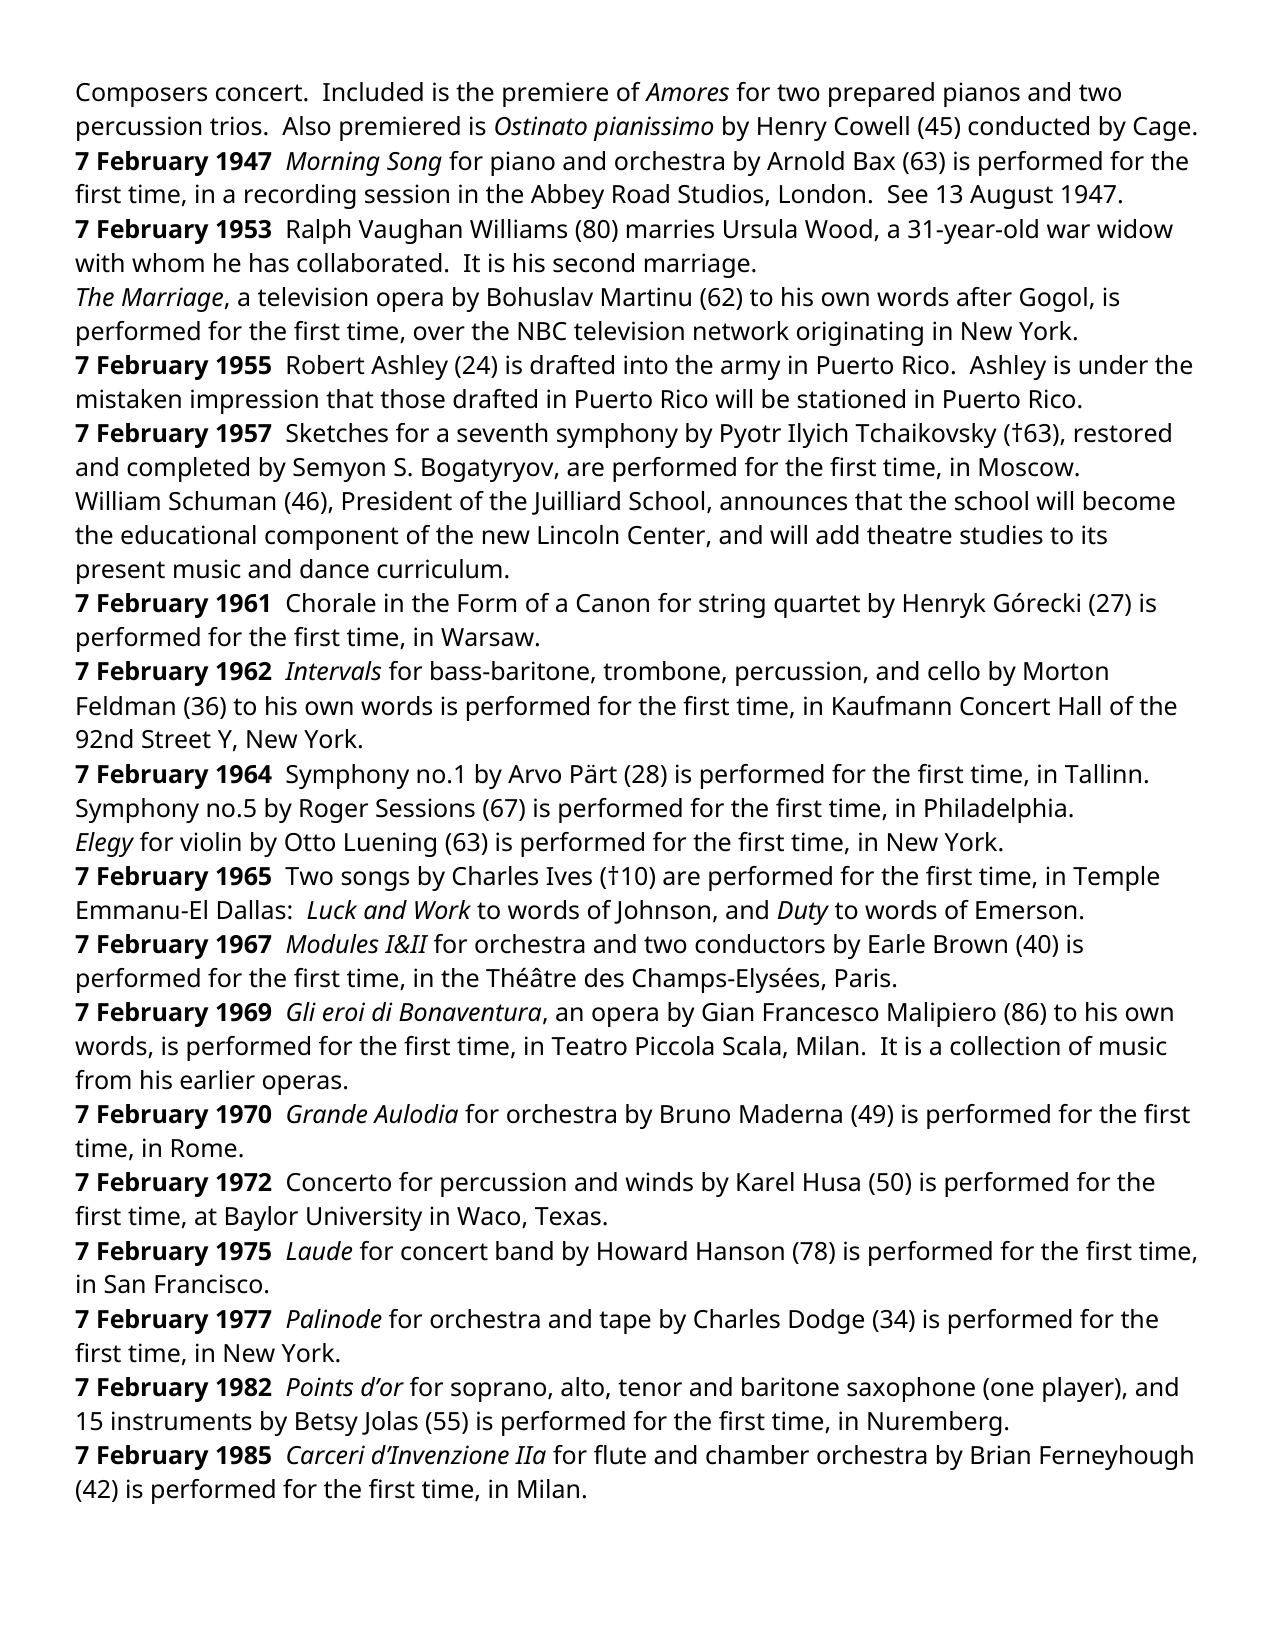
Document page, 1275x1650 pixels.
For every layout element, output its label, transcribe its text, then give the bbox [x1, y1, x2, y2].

text 7 February 1957 Sketches for a seventh symphony by Pyotr Ilyich Tchaikovsky (†63), restored and completed by Semyon S. Bogatyryov, are performed for the first time, in Moscow. [75, 416, 1200, 484]
text William Schuman (46), President of the Juilliard School, announces that the school will become the educational component of the new Lincoln Center, and will add theatre studies to its present music and dance curriculum. [75, 484, 1200, 586]
text 7 February 1965 Two songs by Charles Ives (†10) are performed for the first time, in Temple Emmanu-El Dallas: Luck and Work to words of Johnson, and Duty to words of Emerson. [75, 858, 1200, 927]
text 7 February 1964 Symphony no.1 by Arvo Pärt (28) is performed for the first time, in Tallinn. [75, 756, 1200, 790]
text 7 February 1985 Carceri d’Invenzione IIa for flute and chamber orchestra by Brian Ferneyhough (42) is performed for the first time, in Milan. [75, 1437, 1200, 1506]
text Symphony no.5 by Roger Sessions (67) is performed for the first time, in Philadelphia. [75, 790, 1200, 824]
text 7 February 1972 Concerto for percussion and winds by Karel Husa (50) is performed for the first time, at Baylor University in Waco, Texas. [75, 1165, 1200, 1233]
text 7 February 1962 Intervals for bass-baritone, trombone, percussion, and cello by Morton Feldman (36) to his own words is performed for the first time, in Kaufmann Concert Hall of the 92nd Street Y, New York. [75, 654, 1200, 756]
text 7 February 1969 Gli eroi di Bonaventura, an opera by Gian Francesco Malipiero (86) to his own words, is performed for the first time, in Teatro Piccola Scala, Milan. It is a collection of music from his earlier operas. [75, 995, 1200, 1097]
text 7 February 1970 Grande Aulodia for orchestra by Bruno Maderna (49) is performed for the first time, in Rome. [75, 1097, 1200, 1165]
text 7 February 1955 Robert Ashley (24) is drafted into the army in Puerto Rico. Ashley is under the mistaken impression that those drafted in Puerto Rico will be stationed in Puerto Rico. [75, 347, 1200, 416]
text 7 February 1982 Points d’or for soprano, alto, tenor and baritone saxophone (one player), and 15 instruments by Betsy Jolas (55) is performed for the first time, in Nuremberg. [75, 1369, 1200, 1437]
text 7 February 1947 Morning Song for piano and orchestra by Arnold Bax (63) is performed for the first time, in a recording session in the Abbey Road Studios, London. See 13 August 1947. [75, 143, 1200, 211]
text 7 February 1953 Ralph Vaughan Williams (80) marries Ursula Wood, a 31-year-old war widow with whom he has collaborated. It is his second marriage. [75, 211, 1200, 279]
text 7 February 1975 Laude for concert band by Howard Hanson (78) is performed for the first time, in San Francisco. [75, 1233, 1200, 1301]
text Elegy for violin by Otto Luening (63) is performed for the first time, in New York. [75, 824, 1200, 858]
text 7 February 1967 Modules I&II for orchestra and two conductors by Earle Brown (40) is performed for the first time, in the Théâtre des Champs-Elysées, Paris. [75, 927, 1200, 995]
text 7 February 1961 Chorale in the Form of a Canon for string quartet by Henryk Górecki (27) is performed for the first time, in Warsaw. [75, 586, 1200, 654]
text 7 February 1977 Palinode for orchestra and tape by Charles Dodge (34) is performed for the first time, in New York. [75, 1301, 1200, 1369]
text The Marriage, a television opera by Bohuslav Martinu (62) to his own words after Gogol, is performed for the first time, over the NBC television network originating in New York. [75, 279, 1200, 347]
